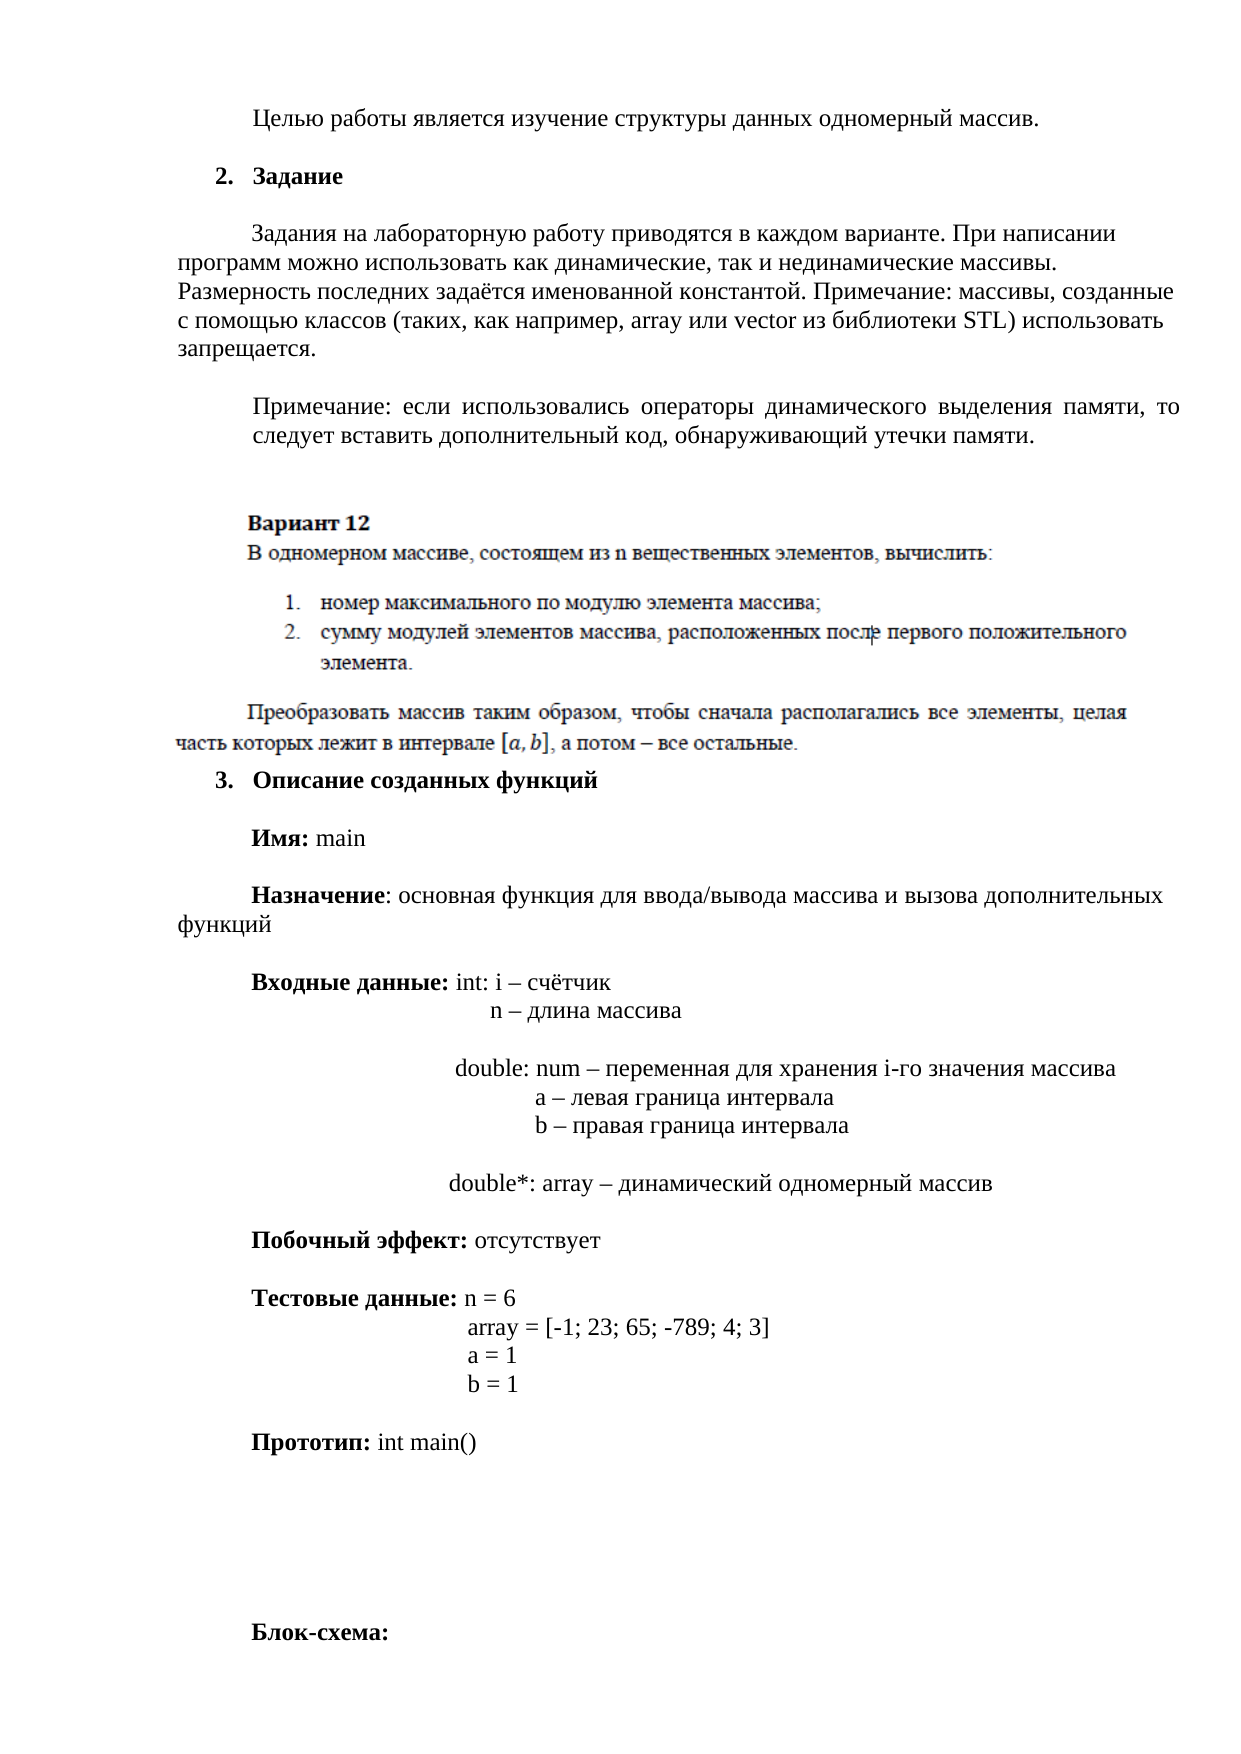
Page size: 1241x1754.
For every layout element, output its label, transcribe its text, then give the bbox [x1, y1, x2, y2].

list Описание созданных функций [215, 563, 1181, 794]
text Имя: main [177, 823, 1181, 852]
text b – правая граница интервала [177, 1110, 1181, 1139]
text a – левая граница интервала [177, 1082, 1181, 1110]
text Побочный эффект: отсутствует [177, 1225, 1181, 1254]
text b = 1 [398, 1369, 1181, 1398]
text Прототип: int main() [177, 1427, 1181, 1455]
text a = 1 [398, 1340, 1181, 1369]
text double*: array – динамический одномерный массив [177, 1168, 1181, 1197]
text array = [-1; 23; 65; -789; 4; 3] [398, 1312, 1181, 1340]
list Задание [215, 161, 1181, 190]
text Задания на лабораторную работу приводятся в каждом варианте. При написании программ можно использовать как динамические, так и нединамические массивы. Размерность последних задаётся именованной константой. Примечание: массивы, созданные с помощью классов (таких, как например, array или vector из библиотеки STL) использовать запрещается. [177, 218, 1181, 362]
text Тестовые данные: n = 6 [177, 1283, 1181, 1312]
text Входные данные: int: i – счётчик [177, 967, 1181, 995]
text n – длина массива [177, 995, 1181, 1024]
text Целью работы является изучение структуры данных одномерный массив. [252, 103, 1181, 132]
text Примечание: если использовались операторы динамического выделения памяти, то следует вставить дополнительный код, обнаруживающий утечки памяти. [252, 391, 1181, 448]
text double: num – переменная для хранения i-го значения массива [177, 1053, 1181, 1082]
text Блок-схема: [177, 1617, 1181, 1646]
picture [146, 506, 1151, 766]
text Назначение: основная функция для ввода/вывода массива и вызова дополнительных функций [177, 880, 1181, 938]
